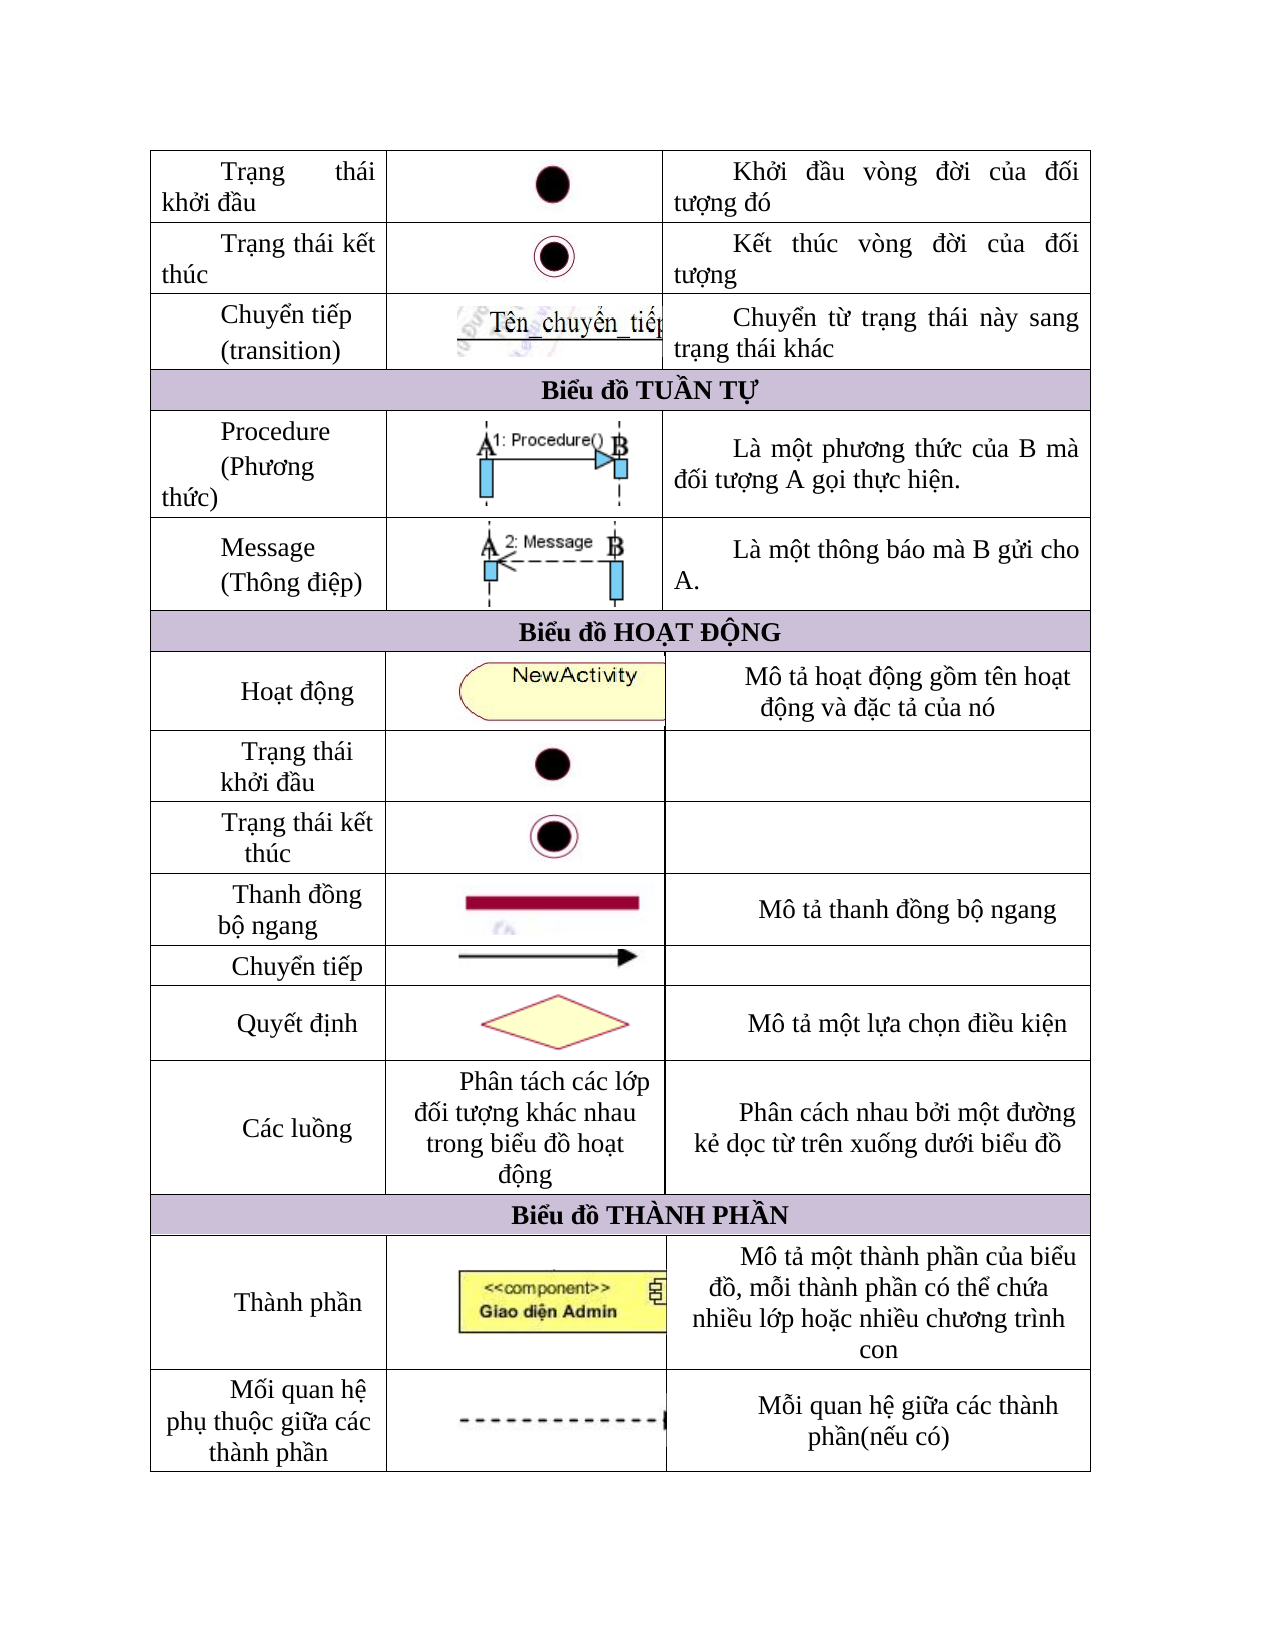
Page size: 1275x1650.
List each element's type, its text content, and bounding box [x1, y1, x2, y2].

table_cell [666, 731, 1090, 801]
picture [481, 521, 627, 607]
table_cell [387, 294, 662, 369]
table_cell [387, 151, 662, 222]
table_cell Message (Thông điệp) [151, 518, 386, 610]
table_cell [386, 946, 664, 985]
table_cell [387, 1236, 666, 1368]
picture [455, 884, 658, 935]
table_cell Thanh đồng bộ ngang [151, 874, 385, 944]
table_cell Chuyển từ trạng thái này sang trạng thái khác [663, 294, 1090, 369]
table_cell [387, 1370, 666, 1471]
table_cell Trạng thái kết thúc [151, 802, 385, 873]
picture [528, 160, 580, 213]
table_cell Là một thông báo mà B gửi cho A. [663, 518, 1090, 610]
table_cell [386, 802, 664, 873]
table_cell Mô tả hoạt động gồm tên hoạt động và đặc tả của nó [666, 652, 1090, 729]
table_cell Là một phương thức của B mà đối tượng A gọi thực hiện. [663, 411, 1090, 517]
table_cell Hoạt động [151, 652, 385, 729]
table_cell [666, 946, 1090, 985]
table_cell Mô tả một thành phần của biểu đồ, mỗi thành phần có thể chứa nhiều lớp hoặc nhiều chương trình con [667, 1236, 1090, 1368]
picture [455, 656, 665, 726]
table_cell Biểu đồ HOẠT ĐỘNG [151, 611, 1090, 651]
table_cell [386, 986, 664, 1060]
table_cell Chuyển tiếp (transition) [151, 294, 386, 369]
table_cell [386, 731, 664, 801]
table_cell Quyết định [151, 986, 385, 1060]
table_cell [387, 411, 662, 517]
table_cell [386, 874, 664, 944]
picture [458, 949, 651, 969]
table_cell [387, 223, 662, 293]
table_cell [387, 518, 662, 610]
table_cell Procedure (Phương thức) [151, 411, 386, 517]
picture [457, 306, 663, 357]
picture [527, 743, 582, 789]
table_cell [386, 652, 664, 729]
picture [457, 1393, 667, 1447]
table_cell Biểu đồ THÀNH PHẦN [151, 1195, 1090, 1234]
table_cell Kết thúc vòng đời của đối tượng [663, 223, 1090, 293]
table_cell Các luồng [151, 1061, 385, 1194]
table_cell Mỗi quan hệ giữa các thành phần(nếu có) [667, 1370, 1090, 1471]
table_cell Mô tả thanh đồng bộ ngang [666, 874, 1090, 944]
table_cell Phân cách nhau bởi một đường kẻ dọc từ trên xuống dưới biểu đồ [666, 1061, 1090, 1194]
table_cell Trạng thái khởi đầu [151, 731, 385, 801]
picture [527, 813, 582, 862]
table_cell Phân tách các lớp đối tượng khác nhau trong biểu đồ hoạt động [386, 1061, 664, 1194]
picture [531, 234, 577, 282]
table_cell Trạng thái kết thúc [151, 223, 386, 293]
picture [457, 1269, 667, 1335]
table_cell Mô tả một lựa chọn điều kiện [666, 986, 1090, 1060]
table_cell Biểu đồ TUẦN TỰ [151, 370, 1090, 410]
table_cell Khởi đầu vòng đời của đối tượng đó [663, 151, 1090, 222]
table_cell Trạng thái khởi đầu [151, 151, 386, 222]
picture [476, 421, 633, 506]
table_cell Thành phần [151, 1236, 386, 1368]
table_cell Mối quan hệ phụ thuộc giữa các thành phần [151, 1370, 386, 1471]
table_cell [666, 802, 1090, 873]
picture [469, 990, 640, 1056]
table_cell Chuyển tiếp [151, 946, 385, 985]
